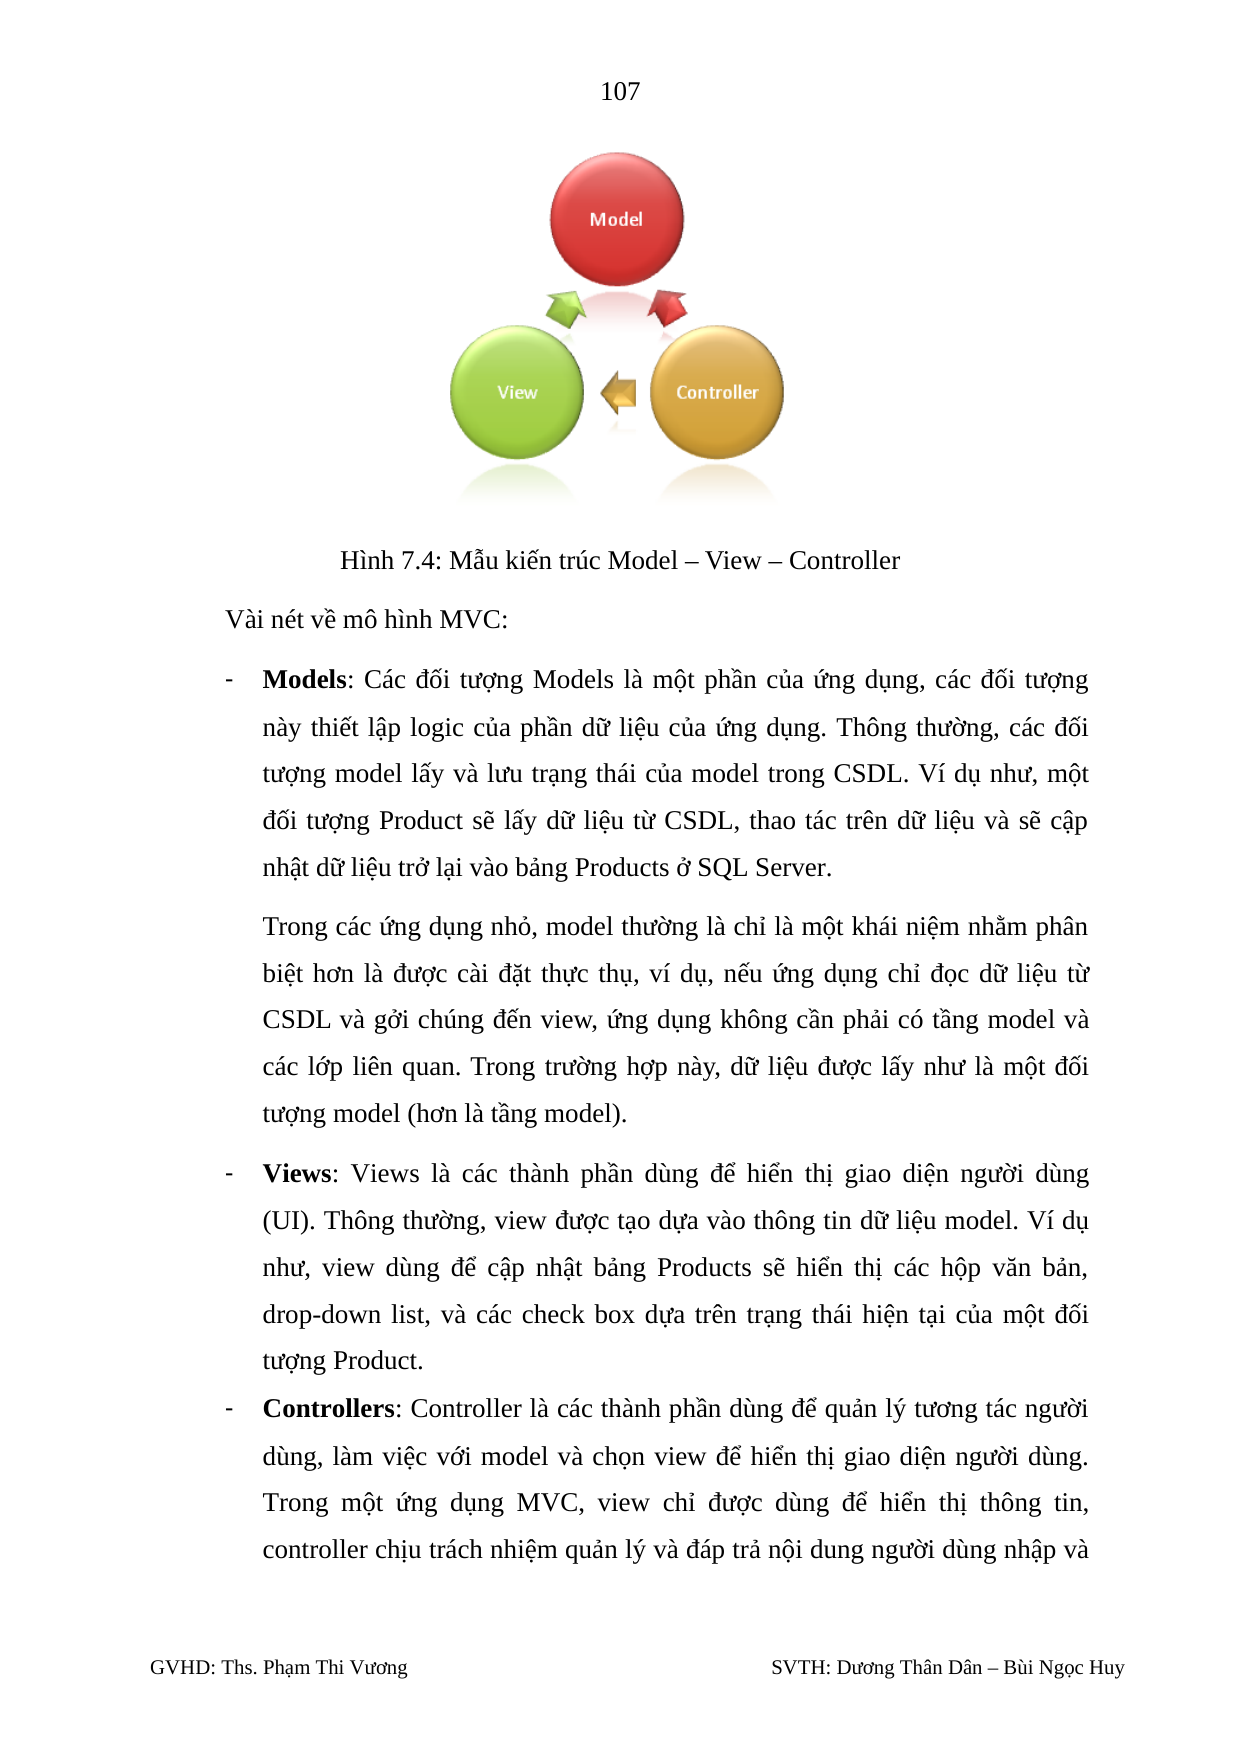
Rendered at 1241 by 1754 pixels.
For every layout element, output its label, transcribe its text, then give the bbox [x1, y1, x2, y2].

text Trong các ứng dụng nhỏ, model thường là chỉ là một khái niệm nhằm phân biệt hơn là được cài đặt thực thụ, ví dụ, nếu ứng dụng chỉ đọc dữ liệu từ CSDL và gởi chúng đến view, ứng dụng không cần phải có tầng model và các lớp liên quan. Trong trường hợp này, dữ liệu được lấy như là một đối tượng model (hơn là tầng model). [262, 910, 1090, 1128]
picture [429, 150, 811, 516]
list Models: Các đối tượng Models là một phần của ứng dụng, các đối tượng này thiết lập logic của phần dữ liệu của ứng dụng. Thông thường, các đối tượng model lấy và lưu trạng thái của model trong CSDL. Ví dụ như, một đối tượng Product sẽ lấy dữ liệu từ CSDL, thao tác trên dữ liệu và sẽ cập nhật dữ liệu trở lại vào bảng Products ở SQL Server. [225, 662, 1090, 882]
list Views: Views là các thành phần dùng để hiển thị giao diện người dùng (UI). Thông thường, view được tạo dựa vào thông tin dữ liệu model. Ví dụ như, view dùng để cập nhật bảng Products sẽ hiển thị các hộp văn bản, drop-down list, và các check box dựa trên trạng thái hiện tại của một đối tượng Product. [225, 1156, 1090, 1376]
text Hình 7.4: Mẫu kiến trúc Model – View – Controller [150, 544, 1090, 575]
text Vài nét về mô hình MVC: [150, 603, 1090, 634]
